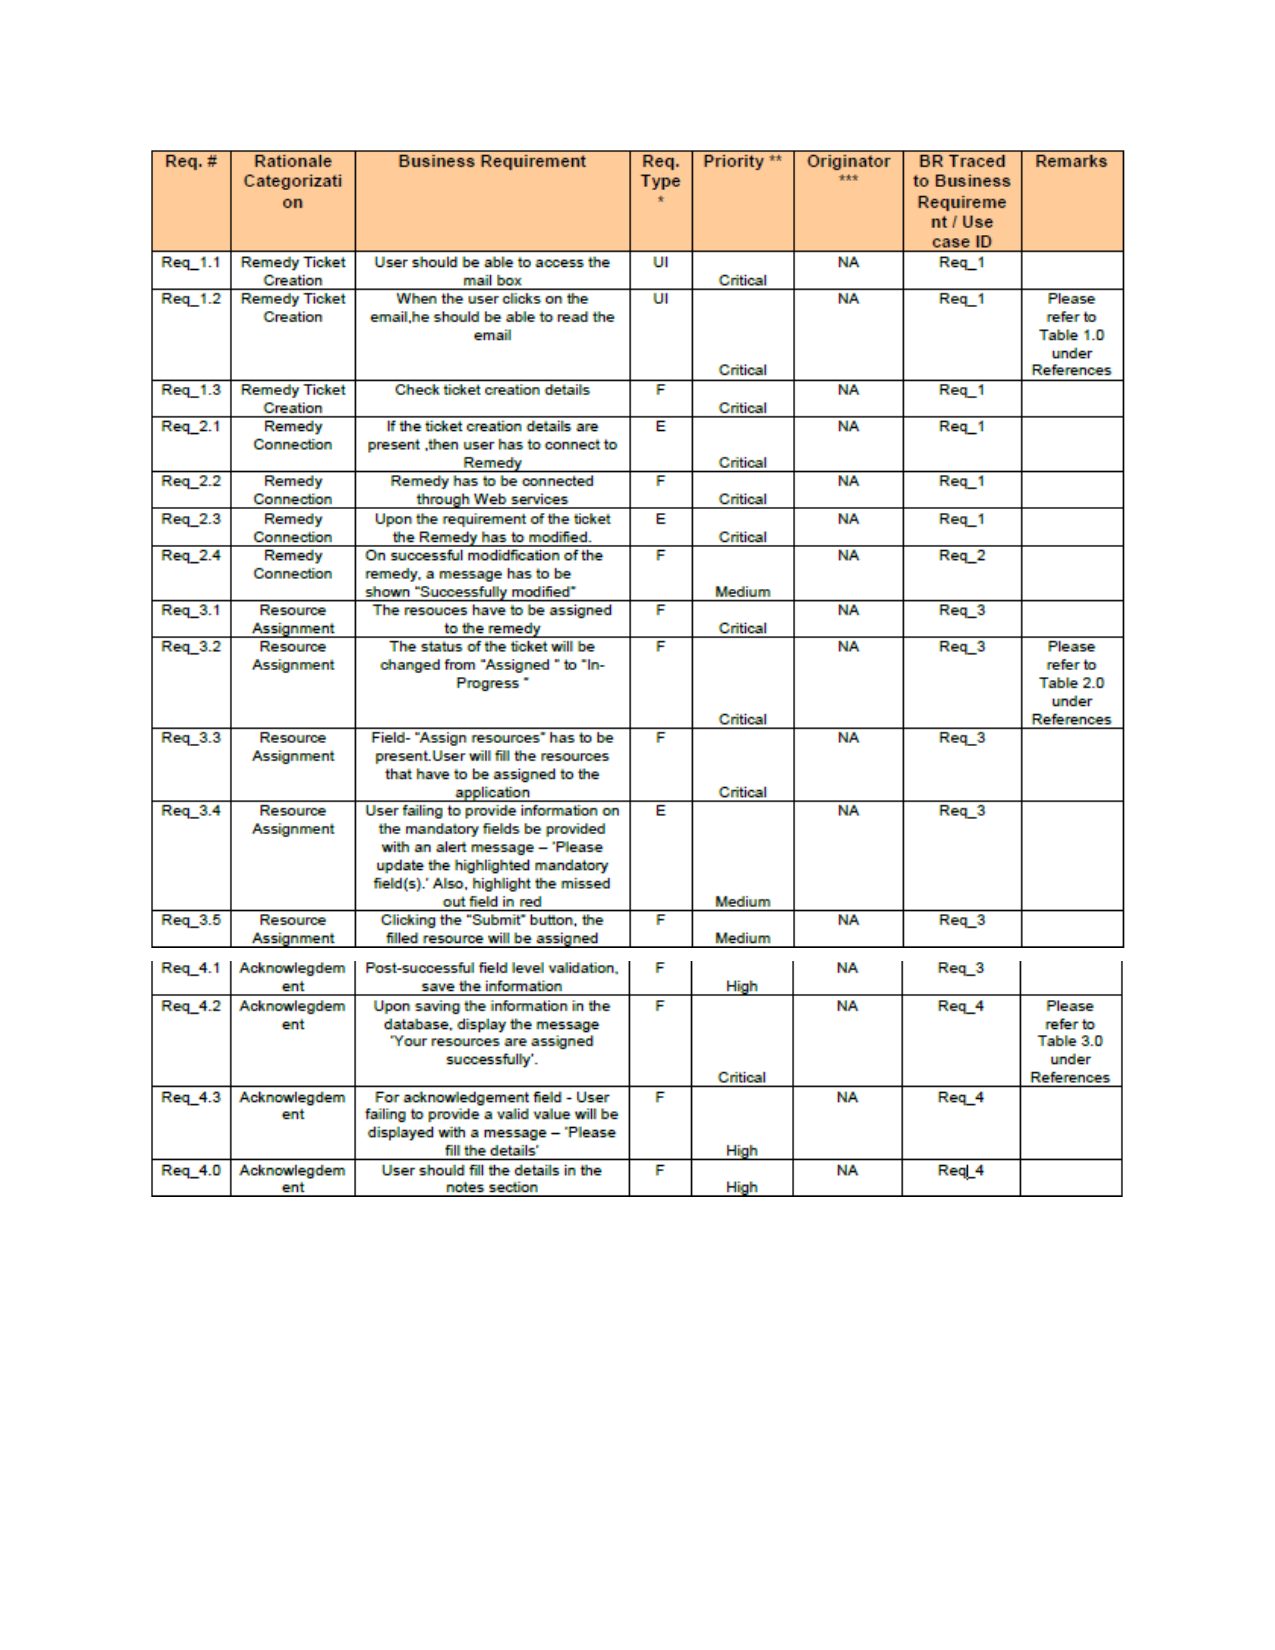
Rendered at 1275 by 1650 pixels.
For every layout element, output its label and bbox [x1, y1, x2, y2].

picture [150, 961, 1125, 1197]
picture [150, 150, 1125, 948]
